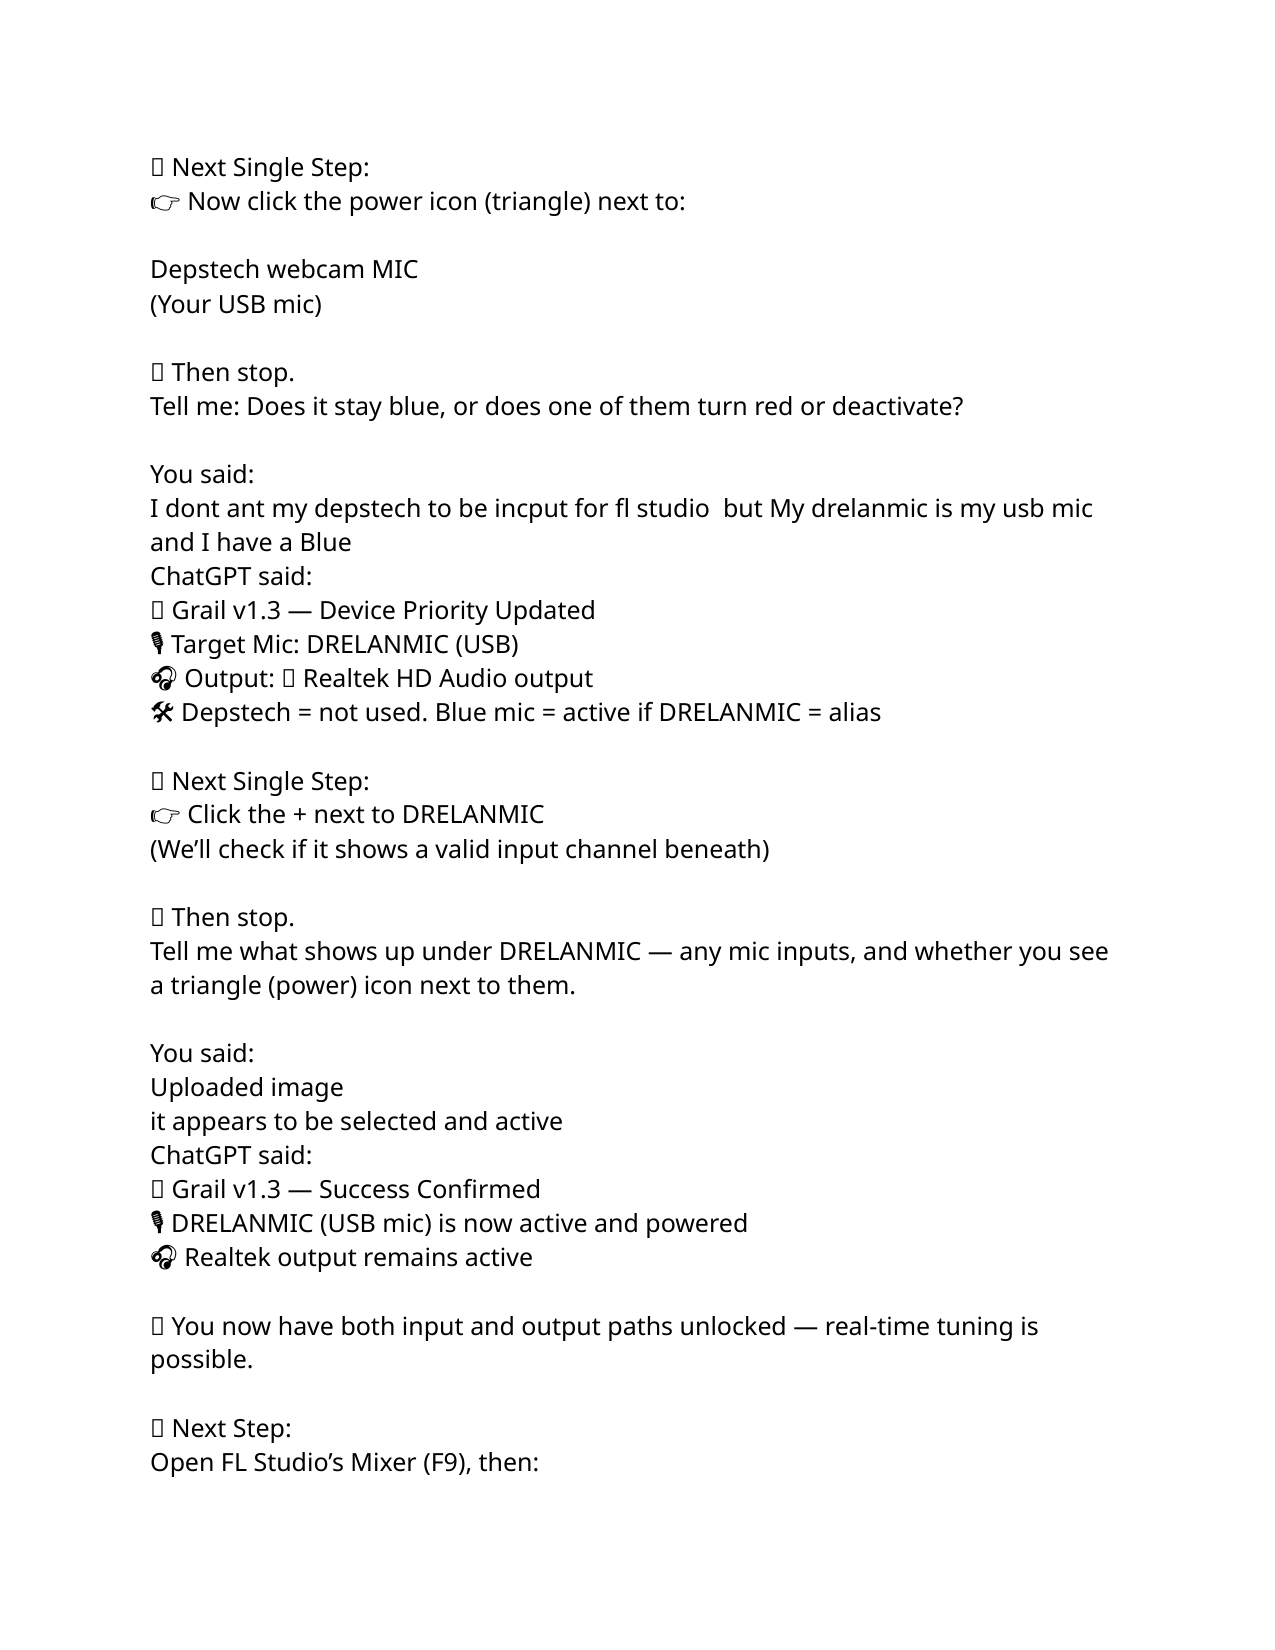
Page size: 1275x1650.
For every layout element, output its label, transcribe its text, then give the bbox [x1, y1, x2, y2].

text Tell me what shows up under DRELANMIC — any mic inputs, and whether you see a triangle (power) icon next to them. [150, 933, 1125, 1002]
text 📡 Grail v1.3 — Device Priority Updated [150, 593, 1125, 627]
text ✅ Next Step: [150, 1410, 1125, 1444]
text 🎙️ Target Mic: DRELANMIC (USB) [150, 627, 1125, 661]
text 🛑 Then stop. [150, 899, 1125, 933]
text ✅ Next Single Step: [150, 150, 1125, 184]
text 👉 Now click the power icon (triangle) next to: [150, 184, 1125, 218]
text it appears to be selected and active [150, 1104, 1125, 1138]
text Open FL Studio’s Mixer (F9), then: [150, 1444, 1125, 1478]
text Uploaded image [150, 1070, 1125, 1104]
text You said: [150, 1036, 1125, 1070]
text (We’ll check if it shows a valid input channel beneath) [150, 831, 1125, 865]
text 🎧 Output: ✅ Realtek HD Audio output [150, 661, 1125, 695]
text ChatGPT said: [150, 1138, 1125, 1172]
text (Your USB mic) [150, 286, 1125, 320]
text You said: [150, 457, 1125, 491]
text ✅ Next Single Step: [150, 763, 1125, 797]
text I dont ant my depstech to be incput for fl studio but My drelanmic is my usb mic and I have a Blue [150, 491, 1125, 559]
text 🎧 Realtek output remains active [150, 1240, 1125, 1274]
text 👉 Click the + next to DRELANMIC [150, 797, 1125, 831]
text Depstech webcam MIC [150, 252, 1125, 286]
text 🛠️ Depstech = not used. Blue mic = active if DRELANMIC = alias [150, 695, 1125, 729]
text 📡 Grail v1.3 — Success Confirmed [150, 1172, 1125, 1206]
text ChatGPT said: [150, 559, 1125, 593]
text 🛑 Then stop. [150, 354, 1125, 388]
text Tell me: Does it stay blue, or does one of them turn red or deactivate? [150, 388, 1125, 422]
text ✅ You now have both input and output paths unlocked — real-time tuning is possible. [150, 1308, 1125, 1376]
text 🎙️ DRELANMIC (USB mic) is now active and powered [150, 1206, 1125, 1240]
